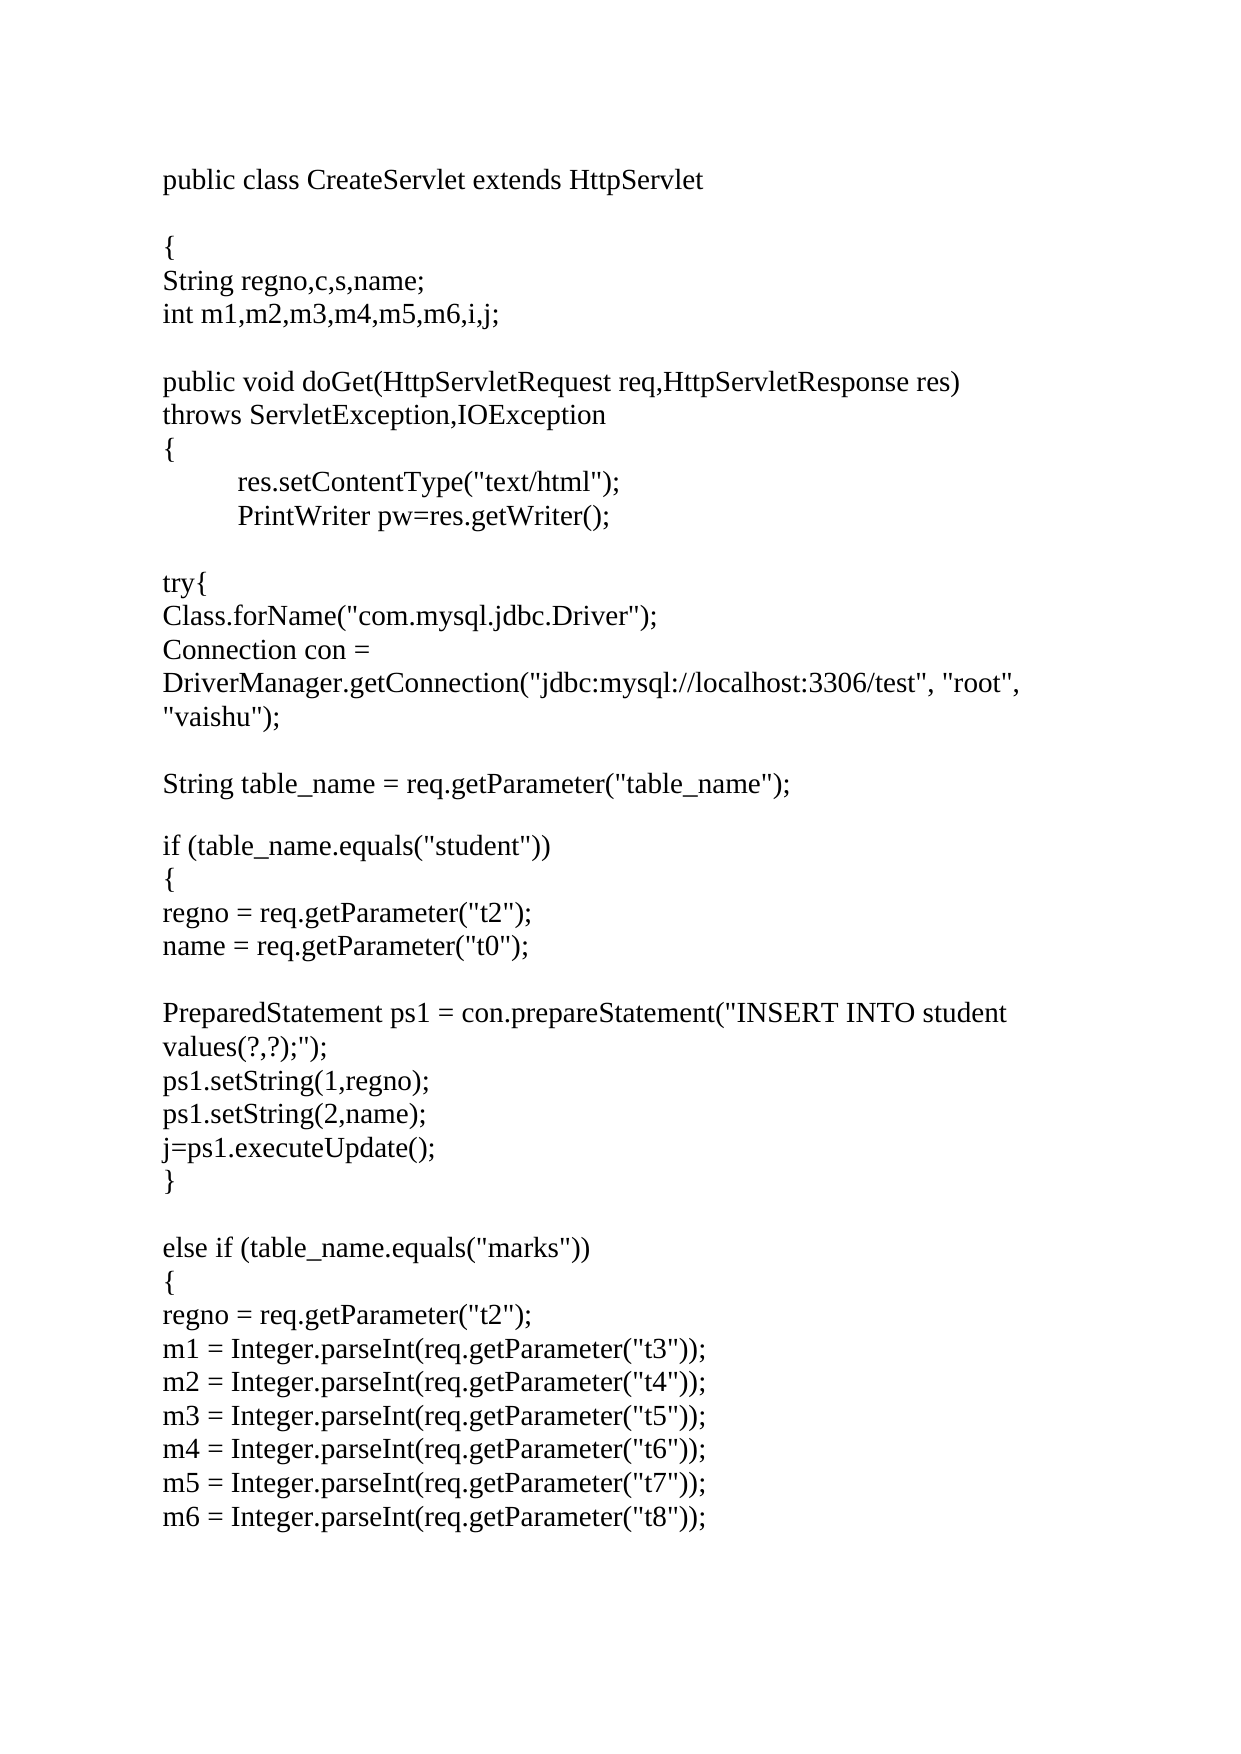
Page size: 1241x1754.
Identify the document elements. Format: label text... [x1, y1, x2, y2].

text m2 = Integer.parseInt(req.getParameter("t4")); [162, 1364, 1090, 1398]
text PrintWriter pw=res.getWriter(); [162, 498, 1090, 531]
text else if (table_name.equals("marks")) [162, 1230, 1090, 1264]
text regno = req.getParameter("t2"); [162, 1297, 1090, 1331]
text res.setContentType("text/html"); [162, 464, 1090, 498]
text String table_name = req.getParameter("table_name"); [162, 766, 1090, 800]
text { [162, 861, 1090, 895]
text m1 = Integer.parseInt(req.getParameter("t3")); [162, 1331, 1090, 1364]
text public class CreateServlet extends HttpServlet [162, 162, 1090, 196]
text String regno,c,s,name; [162, 263, 1090, 297]
text name = req.getParameter("t0"); [162, 928, 1090, 962]
text Class.forName("com.mysql.jdbc.Driver"); [162, 598, 1090, 632]
text j=ps1.executeUpdate(); [162, 1130, 1090, 1163]
text Connection con = DriverManager.getConnection("jdbc:mysql://localhost:3306/test", "root", "vaishu"); [162, 632, 1090, 733]
text { [162, 229, 1090, 263]
text m4 = Integer.parseInt(req.getParameter("t6")); [162, 1432, 1090, 1465]
text m5 = Integer.parseInt(req.getParameter("t7")); [162, 1465, 1090, 1499]
text { [162, 431, 1090, 464]
text { [162, 1264, 1090, 1297]
text regno = req.getParameter("t2"); [162, 895, 1090, 928]
text throws ServletException,IOException [162, 397, 1090, 431]
text m3 = Integer.parseInt(req.getParameter("t5")); [162, 1398, 1090, 1432]
text int m1,m2,m3,m4,m5,m6,i,j; [162, 297, 1090, 330]
text ps1.setString(2,name); [162, 1096, 1090, 1130]
text ps1.setString(1,regno); [162, 1063, 1090, 1096]
text m6 = Integer.parseInt(req.getParameter("t8")); [162, 1499, 1090, 1532]
text public void doGet(HttpServletRequest req,HttpServletResponse res) [162, 364, 1090, 397]
text if (table_name.equals("student")) [162, 828, 1090, 861]
text } [162, 1163, 1090, 1197]
text try{ [162, 565, 1090, 598]
text PreparedStatement ps1 = con.prepareStatement("INSERT INTO student values(?,?);"); [162, 996, 1090, 1063]
